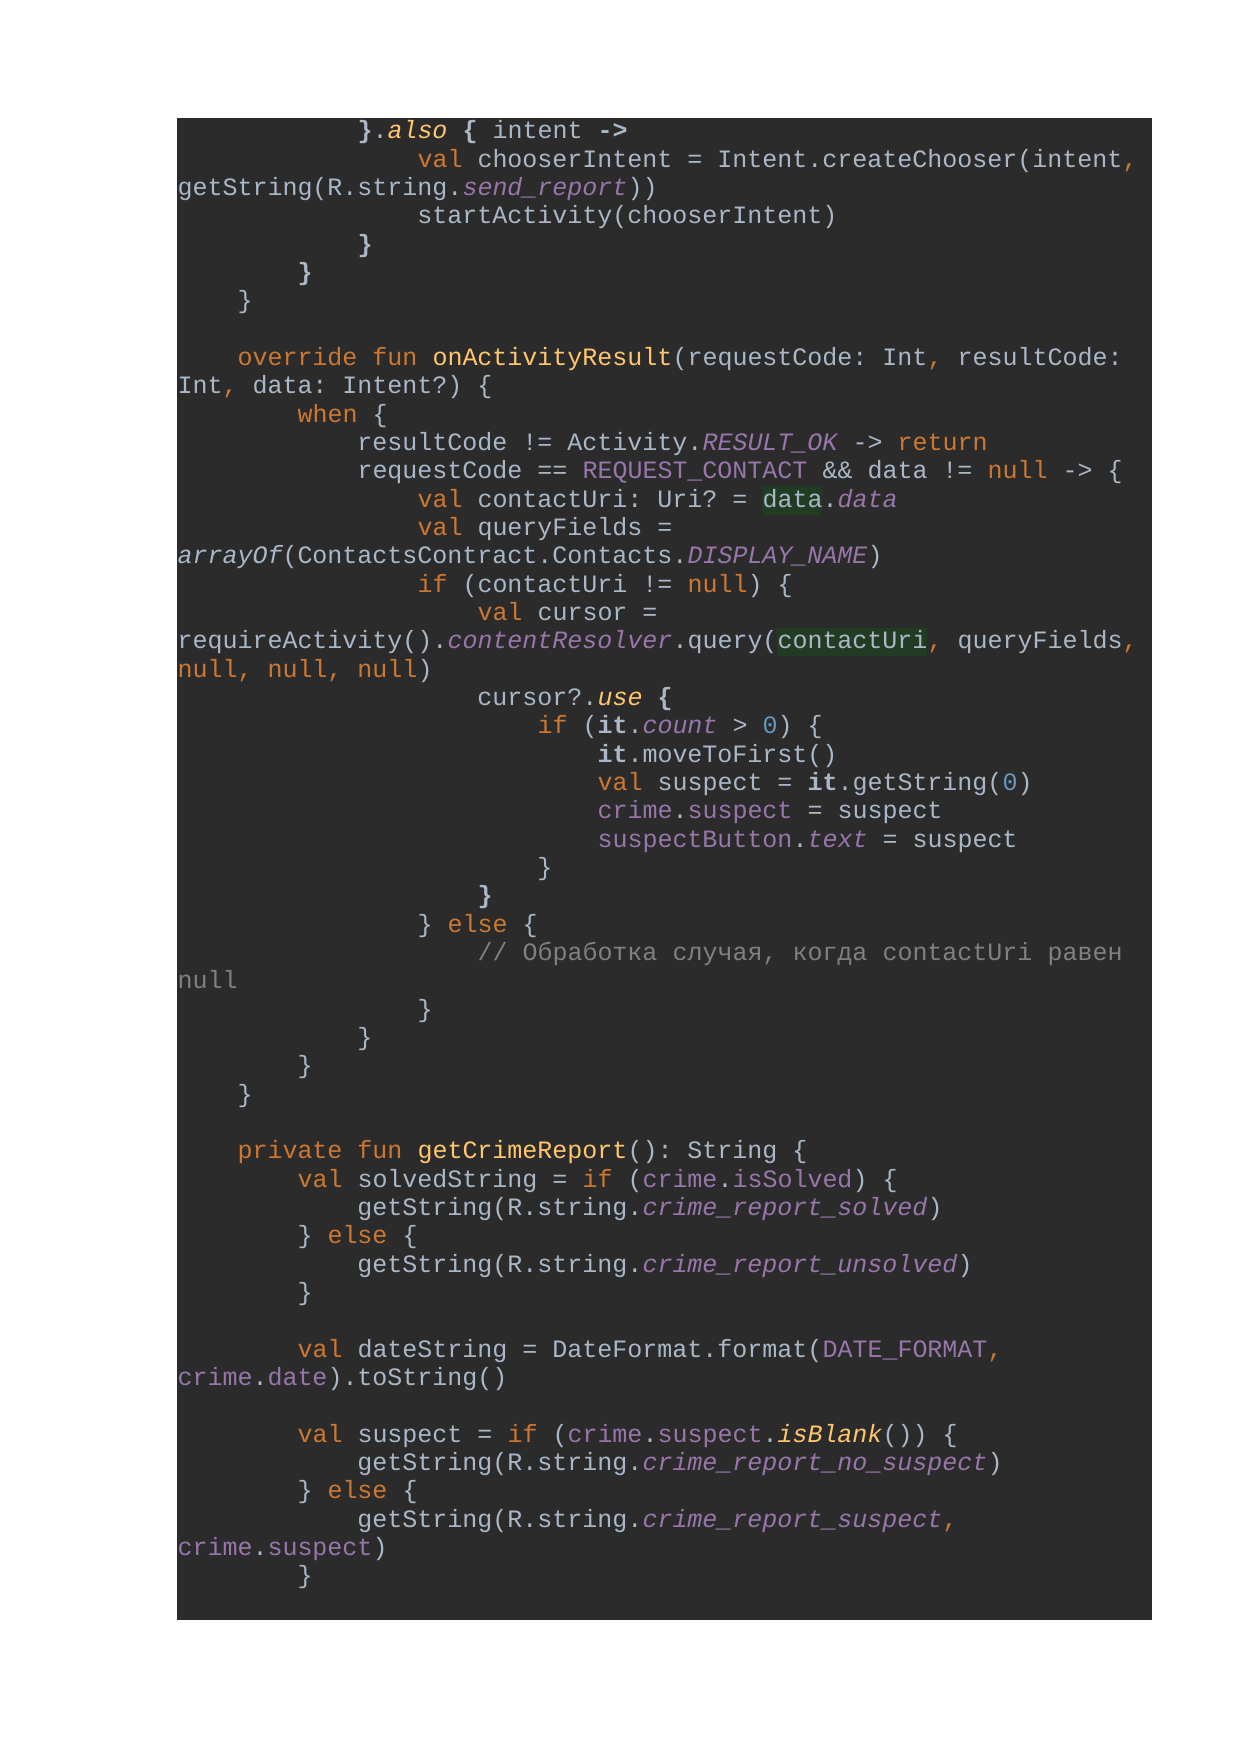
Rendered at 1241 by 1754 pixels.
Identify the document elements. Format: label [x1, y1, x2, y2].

text [177, 118, 1152, 1620]
